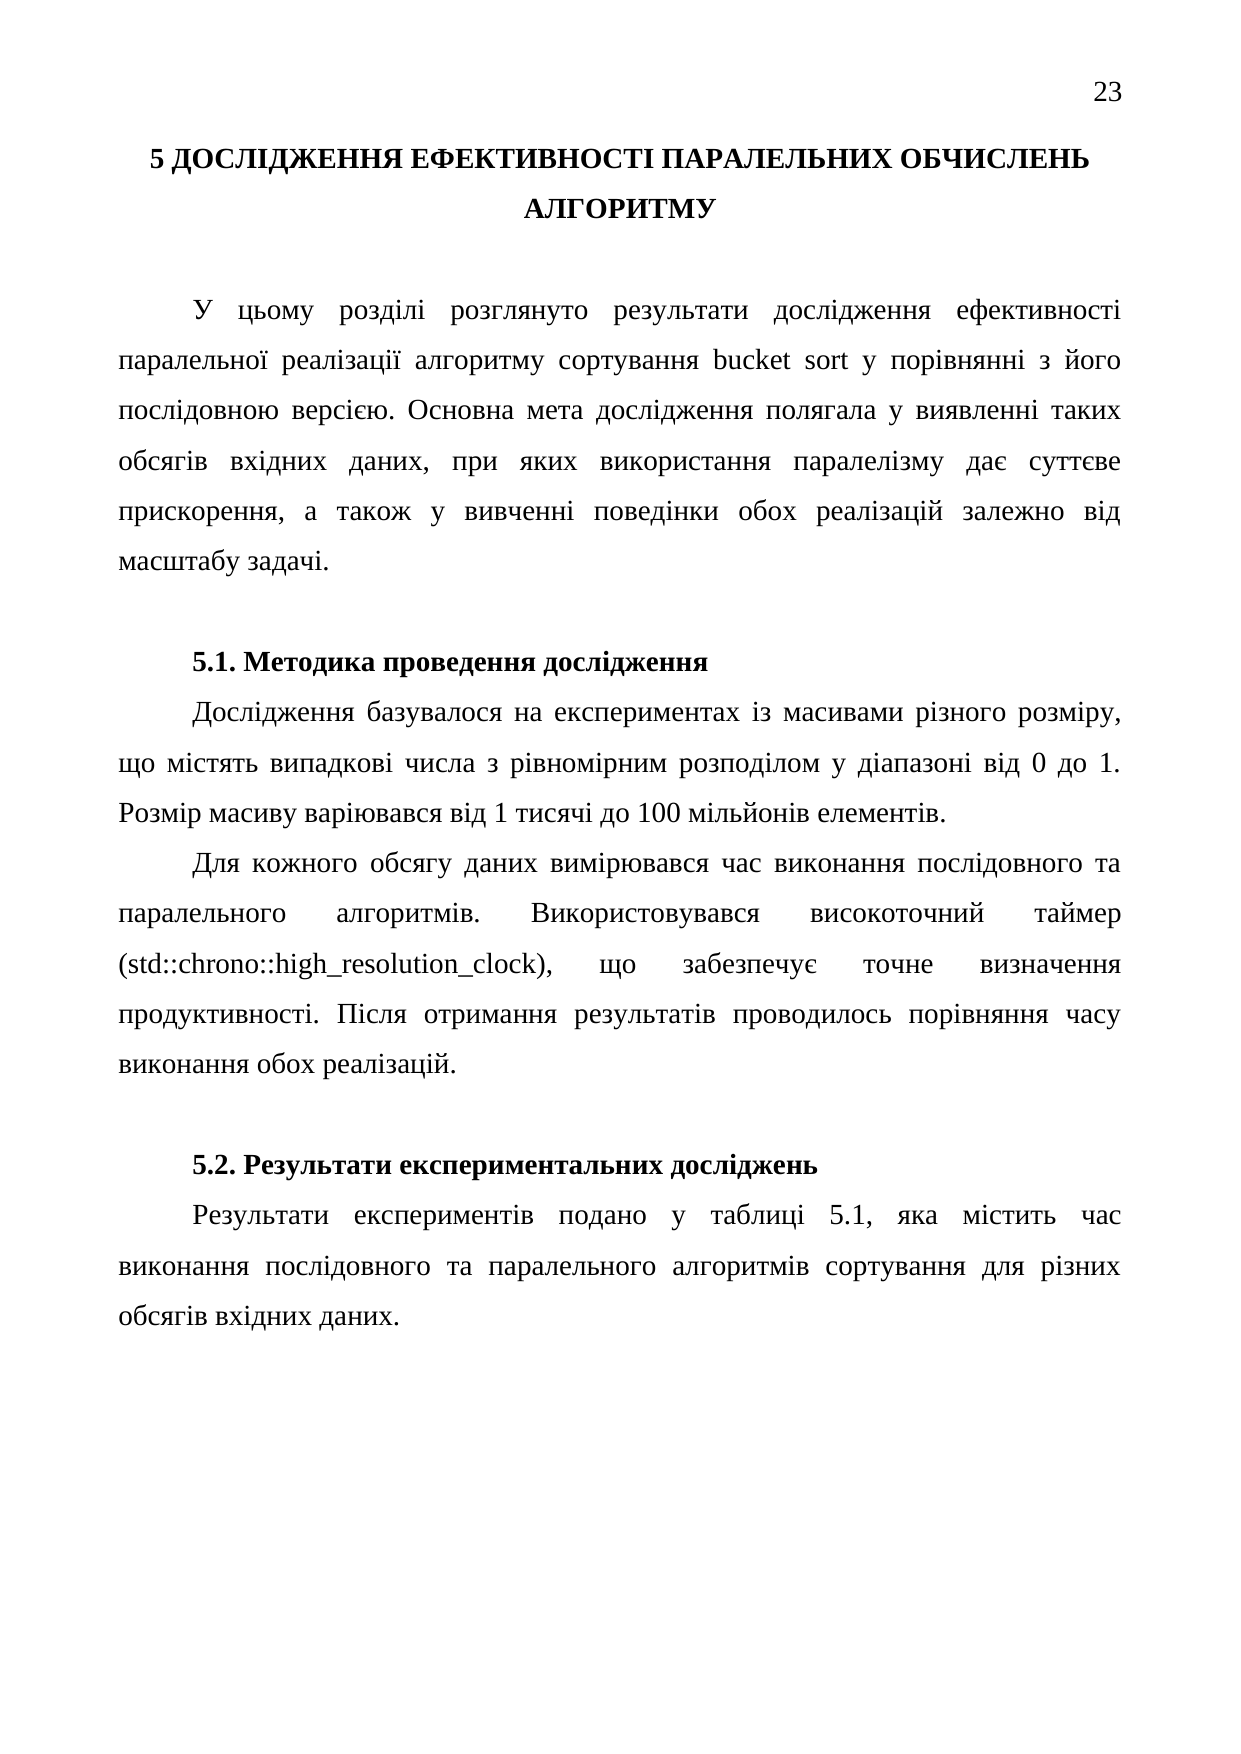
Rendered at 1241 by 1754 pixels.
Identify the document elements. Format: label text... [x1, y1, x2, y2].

text Для кожного обсягу даних вимірювався час виконання послідовного та паралельного алгоритмів. Використовувався високоточний таймер (std::chrono::high_resolution_clock), що забезпечує точне визначення продуктивності. Після отримання результатів проводилось порівняння часу виконання обох реалізацій. [118, 845, 1122, 1080]
text Дослідження базувалося на експериментах із масивами різного розміру, що містять випадкові числа з рівномірним розподілом у діапазоні від 0 до 1. Розмір масиву варіювався від 1 тисячі до 100 мільйонів елементів. [118, 694, 1122, 828]
subtitle 5 ДОСЛІДЖЕННЯ ЕФЕКТИВНОСТІ ПАРАЛЕЛЬНИХ ОБЧИСЛЕНЬ АЛГОРИТМУ [118, 141, 1122, 225]
subtitle 5.2. Результати експериментальних досліджень [118, 1147, 1122, 1181]
text Результати експериментів подано у таблиці 5.1, яка містить час виконання послідовного та паралельного алгоритмів сортування для різних обсягів вхідних даних. [118, 1197, 1122, 1332]
subtitle 5.1. Методика проведення дослідження [118, 644, 1122, 678]
text У цьому розділі розглянуто результати дослідження ефективності паралельної реалізації алгоритму сортування bucket sort у порівнянні з його послідовною версією. Основна мета дослідження полягала у виявленні таких обсягів вхідних даних, при яких використання паралелізму дає суттєве прискорення, а також у вивченні поведінки обох реалізацій залежно від масштабу задачі. [118, 292, 1122, 577]
